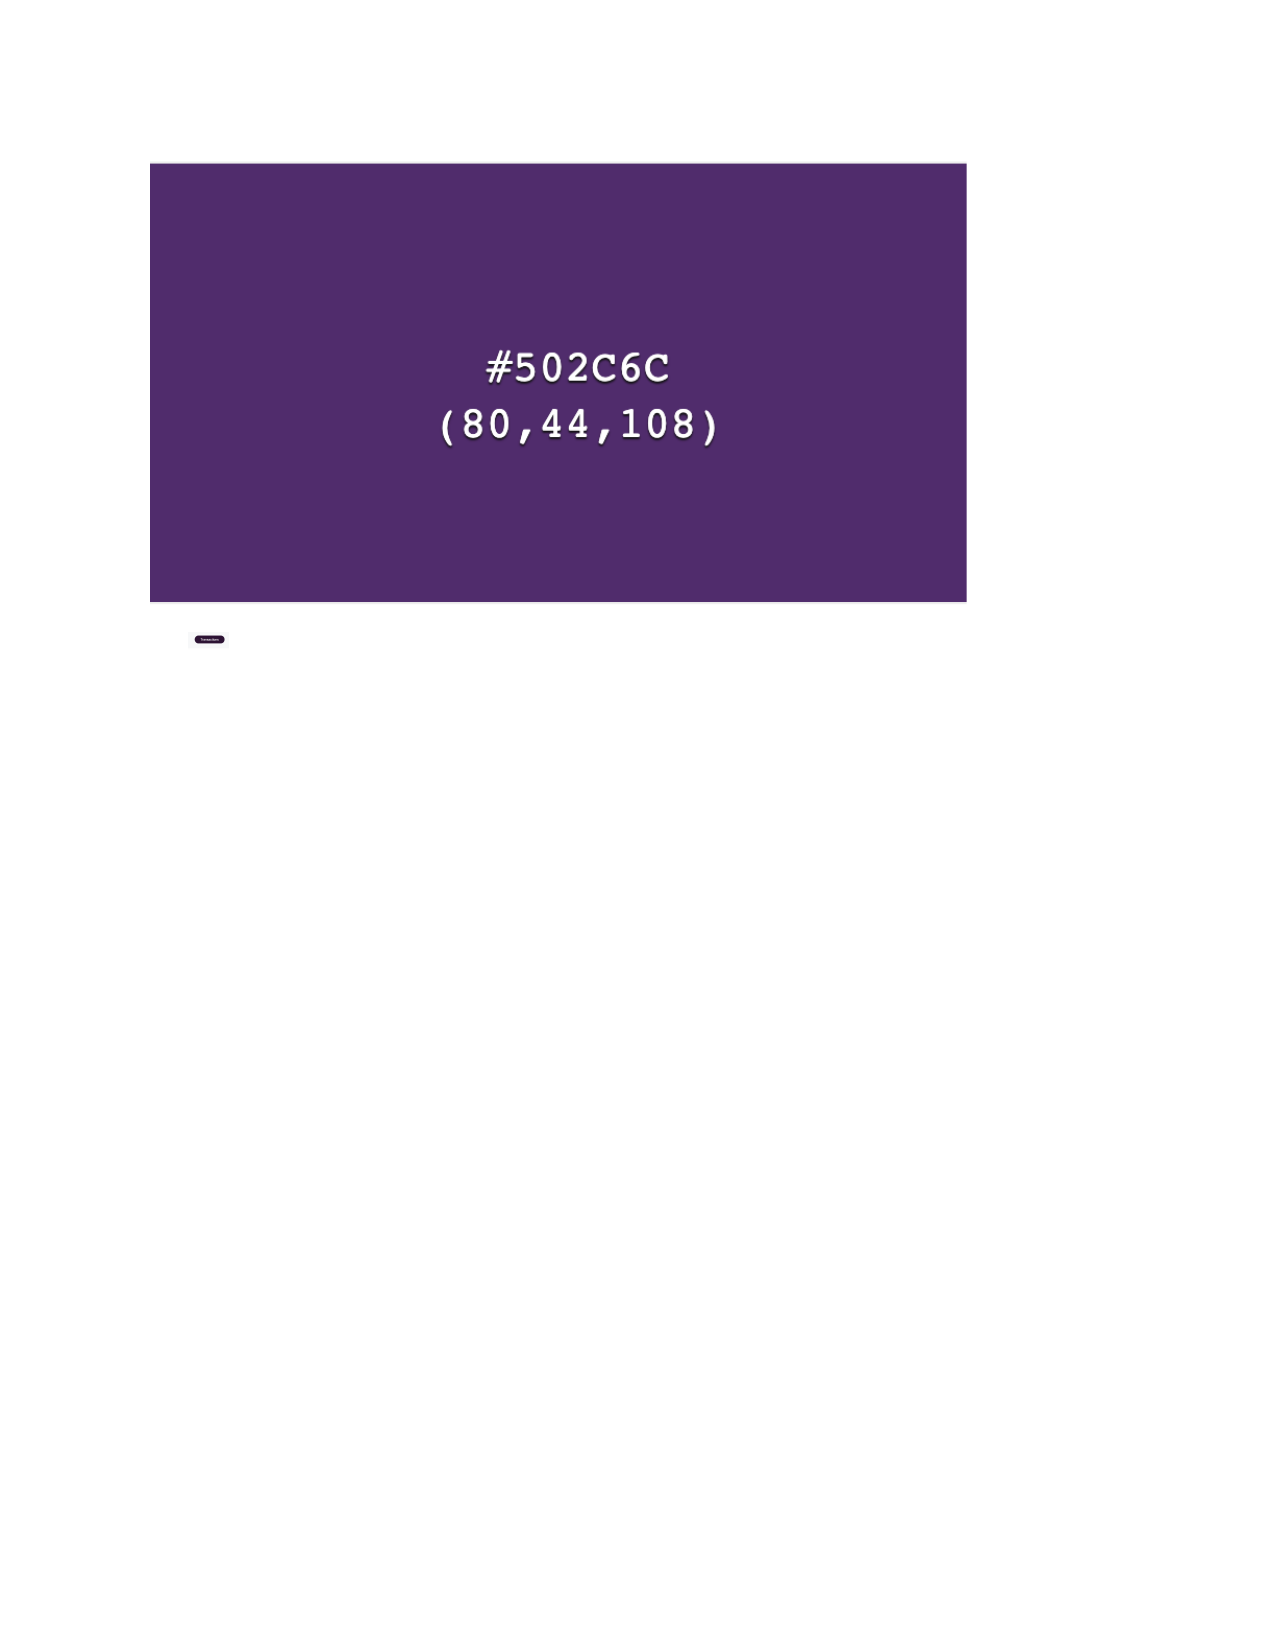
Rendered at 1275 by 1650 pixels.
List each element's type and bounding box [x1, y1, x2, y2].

picture [150, 150, 967, 625]
picture [188, 632, 229, 650]
